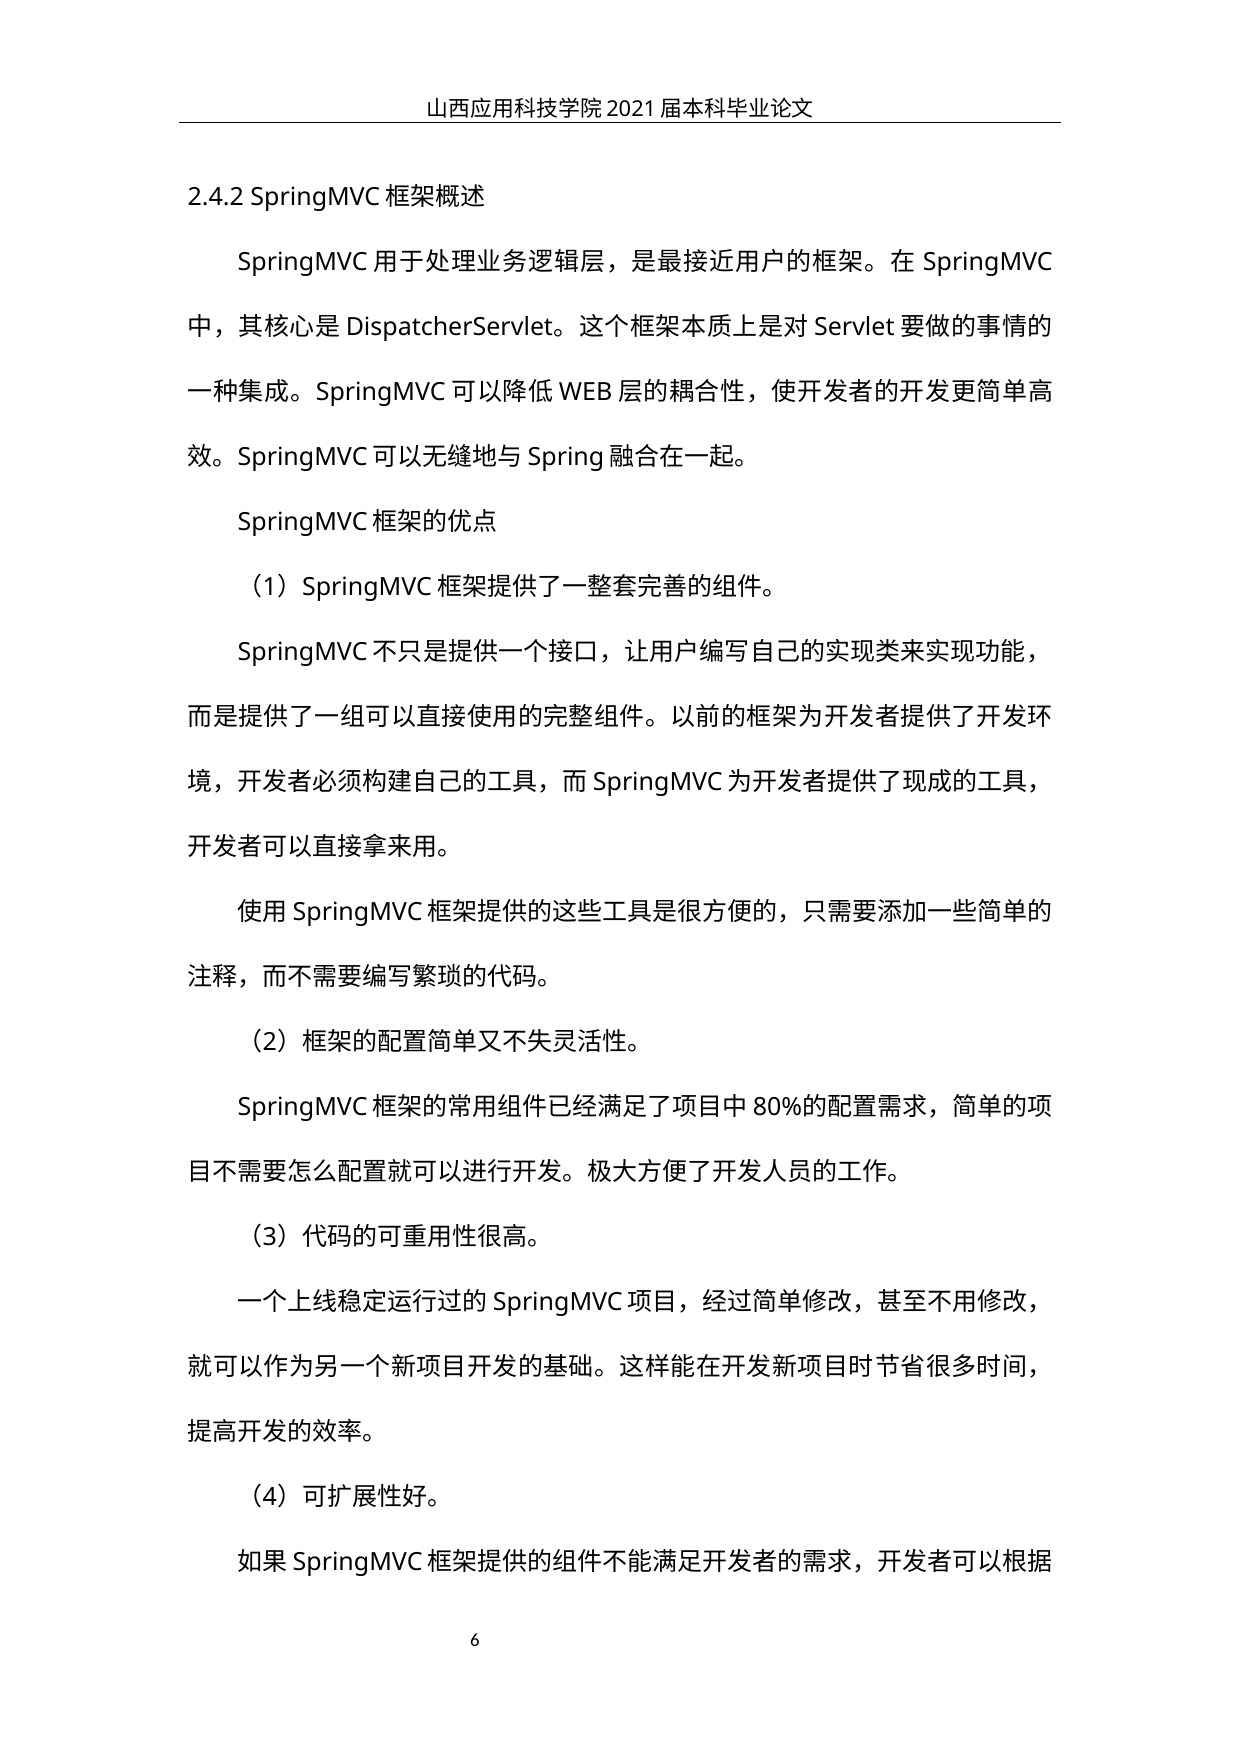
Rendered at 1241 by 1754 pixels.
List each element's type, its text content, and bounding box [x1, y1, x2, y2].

text SpringMVC用于处理业务逻辑层，是最接近用户的框架。在SpringMVC中，其核心是DispatcherServlet。这个框架本质上是对Servlet要做的事情的一种集成。SpringMVC可以降低WEB层的耦合性，使开发者的开发更简单高效。SpringMVC可以无缝地与Spring融合在一起。 [187, 227, 1053, 487]
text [187, 1527, 1053, 1592]
text （4）可扩展性好。 [187, 1462, 1053, 1527]
subtitle 2.4.2 SpringMVC框架概述 [187, 162, 1053, 227]
text SpringMVC框架的常用组件已经满足了项目中80%的配置需求，简单的项目不需要怎么配置就可以进行开发。极大方便了开发人员的工作。 [187, 1072, 1053, 1202]
text SpringMVC不只是提供一个接口，让用户编写自己的实现类来实现功能，而是提供了一组可以直接使用的完整组件。以前的框架为开发者提供了开发环境，开发者必须构建自己的工具，而SpringMVC为开发者提供了现成的工具，开发者可以直接拿来用。 [187, 617, 1053, 877]
text SpringMVC框架的优点 [187, 487, 1053, 552]
text （2）框架的配置简单又不失灵活性。 [187, 1007, 1053, 1072]
text （3）代码的可重用性很高。 [187, 1202, 1053, 1267]
text （1）SpringMVC框架提供了一整套完善的组件。 [187, 552, 1053, 617]
text 使用SpringMVC框架提供的这些工具是很方便的，只需要添加一些简单的注释，而不需要编写繁琐的代码。 [187, 877, 1053, 1007]
text 一个上线稳定运行过的SpringMVC项目，经过简单修改，甚至不用修改，就可以作为另一个新项目开发的基础。这样能在开发新项目时节省很多时间，提高开发的效率。 [187, 1267, 1053, 1462]
